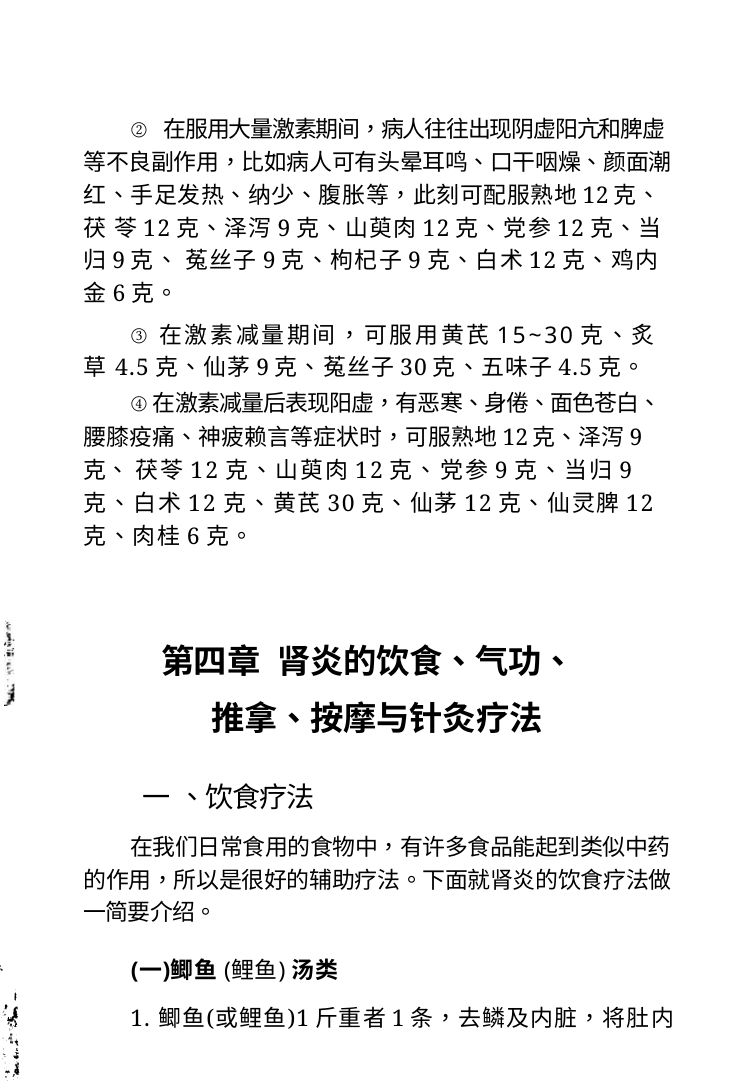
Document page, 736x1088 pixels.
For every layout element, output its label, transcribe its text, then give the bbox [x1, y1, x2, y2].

text 在我们日常食用的食物中，有许多食品能起到类似中药 的作用，所以是很好的辅助疗法。下面就肾炎的饮食疗法做 一简要介绍。 [83, 831, 672, 927]
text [83, 1002, 674, 1033]
picture [4, 620, 15, 706]
text 第四章 肾炎的饮食、气功、 [161, 641, 677, 682]
text 推拿、按摩与针灸疗法 [211, 698, 677, 739]
text 一 、饮食疗法 [143, 780, 677, 815]
text ② 在服用大量激素期间，病人往往出现阴虚阳亢和脾虚 等不良副作用，比如病人可有头晕耳鸣、口干咽燥、颜面潮 红、手足发热、纳少、腹胀等，此刻可配服熟地12克、茯 苓12克、泽泻9克、山萸肉12克、党参12克、当归9克、 菟丝子9克、枸杞子9克、白术12克、鸡内金6克。 [83, 113, 674, 308]
picture [0, 964, 21, 1088]
text ④ 在激素减量后表现阳虚，有恶寒、身倦、面色苍白、 腰膝疫痛、神疲赖言等症状时，可服熟地12克、泽泻9克、 茯苓12克、山萸肉12克、党参9克、当归9克、白术12 克、黄芪30克、仙茅12克、仙灵脾12克、肉桂6克。 [83, 387, 671, 551]
text ③ 在激素减量期间，可服用黄芪15~30克、炙草 4.5克、仙茅9克、菟丝子30克、五味子4.5克。 [83, 319, 677, 382]
text (一)鲫鱼 (鲤鱼) 汤类 [131, 955, 677, 984]
